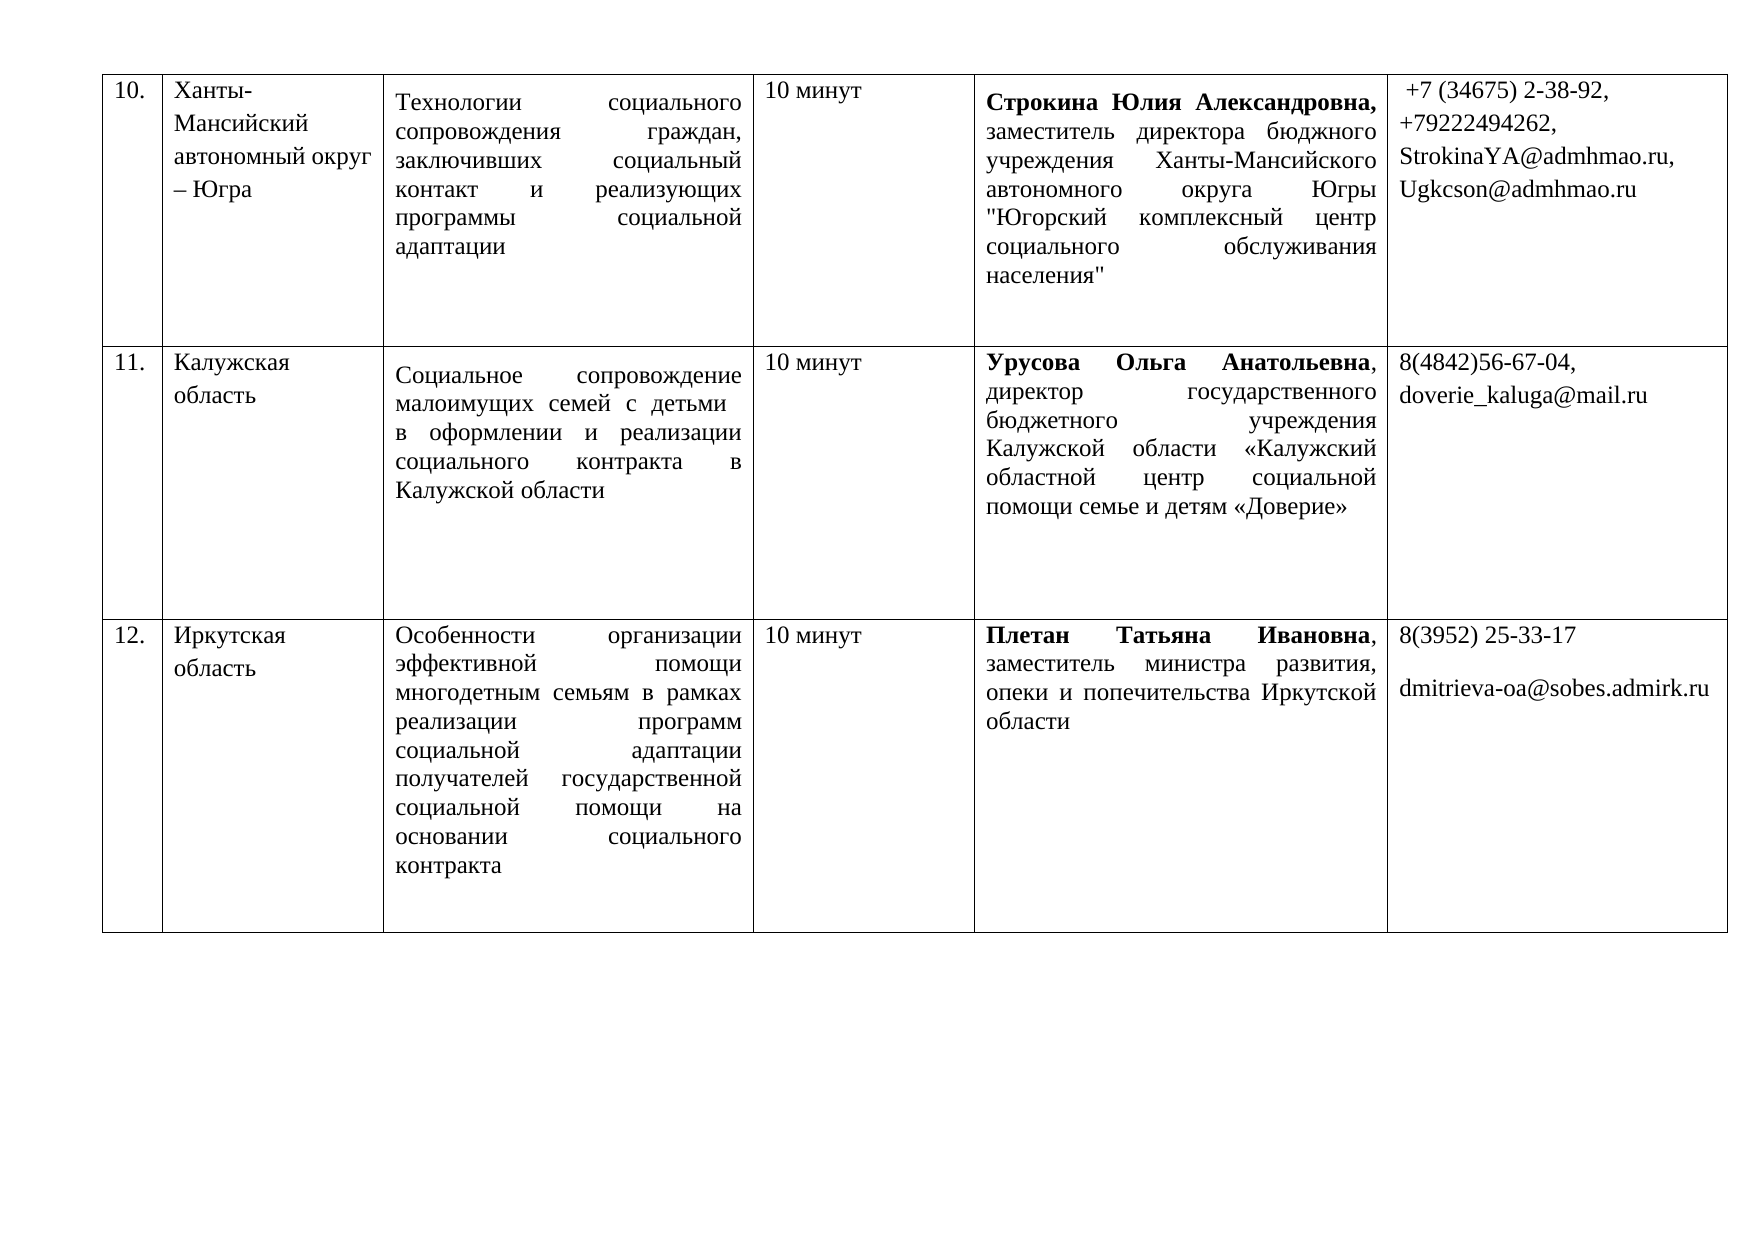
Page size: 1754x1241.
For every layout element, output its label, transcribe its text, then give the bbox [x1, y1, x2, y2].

table_cell Технологии социального сопровождения граждан, заключивших социальный контакт и реализующих программы социальной адаптации [384, 75, 753, 346]
table_cell Плетан Татьяна Ивановна, заместитель министра развития, опеки и попечительства Иркутской области [975, 620, 1387, 932]
table_cell Ханты-Мансийский автономный округ – Югра [163, 75, 383, 346]
table_cell Иркутская область [163, 620, 383, 932]
table_cell Особенности организации эффективной помощи многодетным семьям в рамках реализации программ социальной адаптации получателей государственной социальной помощи на основании социального контракта [384, 620, 753, 932]
table_cell 10 минут [754, 75, 974, 346]
table_cell 11. [103, 347, 162, 619]
table_cell 10 минут [754, 620, 974, 932]
table_cell Калужская область [163, 347, 383, 619]
table_cell +7 (34675) 2-38-92, +79222494262, StrokinaYA@admhmao.ru, Ugkcson@admhmao.ru [1388, 75, 1727, 346]
table_cell 10 минут [754, 347, 974, 619]
table_cell Урусова Ольга Анатольевна, директор государственного бюджетного учреждения Калужской области «Калужский областной центр социальной помощи семье и детям «Доверие» [975, 347, 1387, 619]
table_cell Социальное сопровождение малоимущих семей с детьми в оформлении и реализации социального контракта в Калужской области [384, 347, 753, 619]
table_cell Строкина Юлия Александровна, заместитель директора бюджного учреждения Ханты-Мансийского автономного округа Югры "Югорский комплексный центр социального обслуживания населения" [975, 75, 1387, 346]
table_cell 8(4842)56-67-04, doverie_kaluga@mail.ru [1388, 347, 1727, 619]
table_cell 12. [103, 620, 162, 932]
table_cell 8(3952) 25-33-17 dmitrieva-oa@sobes.admirk.ru [1388, 620, 1727, 932]
table_cell 10. [103, 75, 162, 346]
